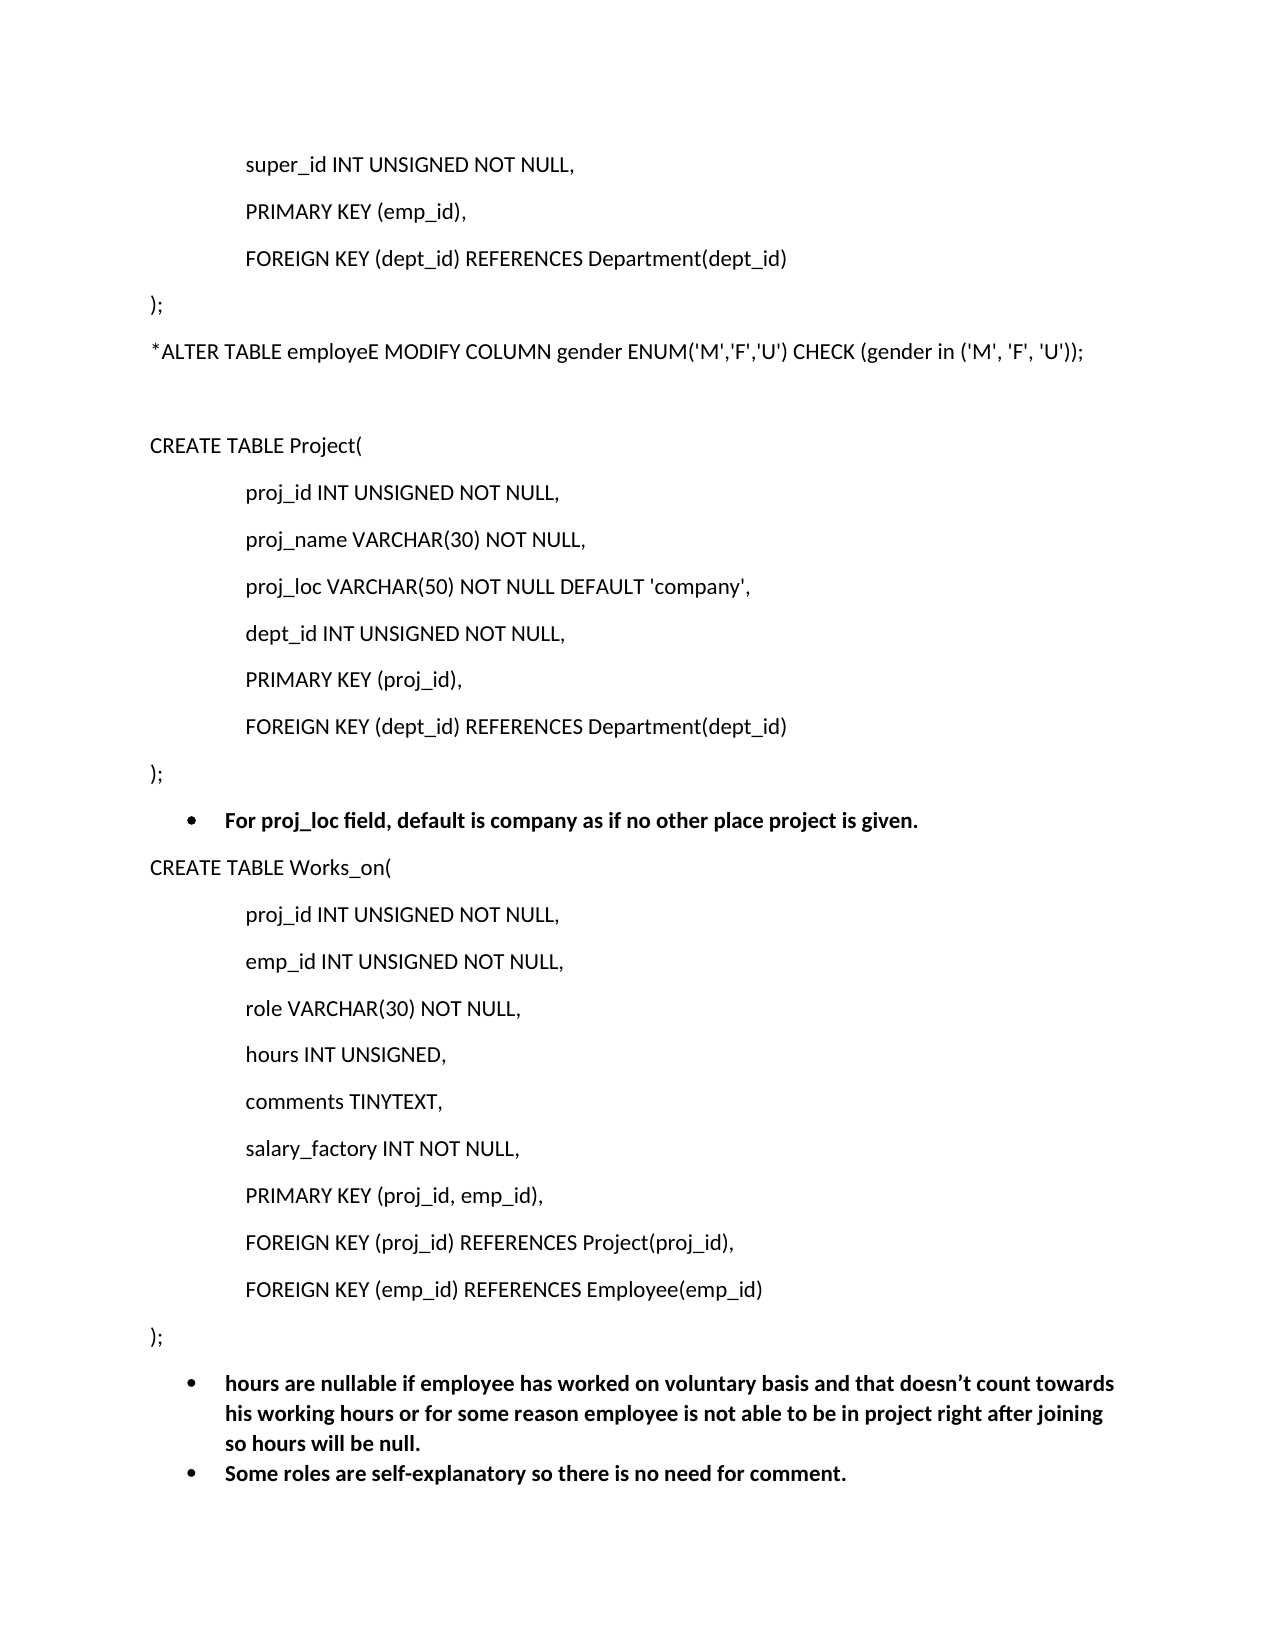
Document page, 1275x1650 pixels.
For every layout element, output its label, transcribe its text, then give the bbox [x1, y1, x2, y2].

list Some roles are self-explanatory so there is no need for comment. [187, 1459, 1125, 1487]
text ); [150, 1322, 1125, 1350]
text ); [150, 291, 1125, 319]
text FOREIGN KEY (dept_id) REFERENCES Department(dept_id) [150, 244, 1125, 272]
text proj_name VARCHAR(30) NOT NULL, [150, 525, 1125, 553]
text proj_id INT UNSIGNED NOT NULL, [150, 478, 1125, 506]
text PRIMARY KEY (proj_id), [150, 666, 1125, 694]
text emp_id INT UNSIGNED NOT NULL, [150, 947, 1125, 975]
list For proj_loc field, default is company as if no other place project is given. [187, 806, 1125, 834]
text hours INT UNSIGNED, [150, 1041, 1125, 1069]
text proj_id INT UNSIGNED NOT NULL, [150, 900, 1125, 928]
text proj_loc VARCHAR(50) NOT NULL DEFAULT 'company', [150, 572, 1125, 600]
text ); [150, 759, 1125, 787]
text FOREIGN KEY (proj_id) REFERENCES Project(proj_id), [150, 1228, 1125, 1256]
text CREATE TABLE Works_on( [150, 853, 1125, 881]
text FOREIGN KEY (emp_id) REFERENCES Employee(emp_id) [150, 1275, 1125, 1303]
text PRIMARY KEY (emp_id), [150, 197, 1125, 225]
text FOREIGN KEY (dept_id) REFERENCES Department(dept_id) [150, 712, 1125, 741]
text salary_factory INT NOT NULL, [150, 1134, 1125, 1162]
text *ALTER TABLE employeE MODIFY COLUMN gender ENUM('M','F','U') CHECK (gender in ('M', 'F', 'U')); [150, 337, 1125, 366]
text dept_id INT UNSIGNED NOT NULL, [150, 619, 1125, 647]
text role VARCHAR(30) NOT NULL, [150, 994, 1125, 1022]
text PRIMARY KEY (proj_id, emp_id), [150, 1181, 1125, 1209]
text comments TINYTEXT, [150, 1087, 1125, 1116]
text super_id INT UNSIGNED NOT NULL, [150, 150, 1125, 178]
list hours are nullable if employee has worked on voluntary basis and that doesn’t count towards his working hours or for some reason employee is not able to be in project right after joining so hours will be null. [187, 1369, 1125, 1457]
text CREATE TABLE Project( [150, 431, 1125, 459]
